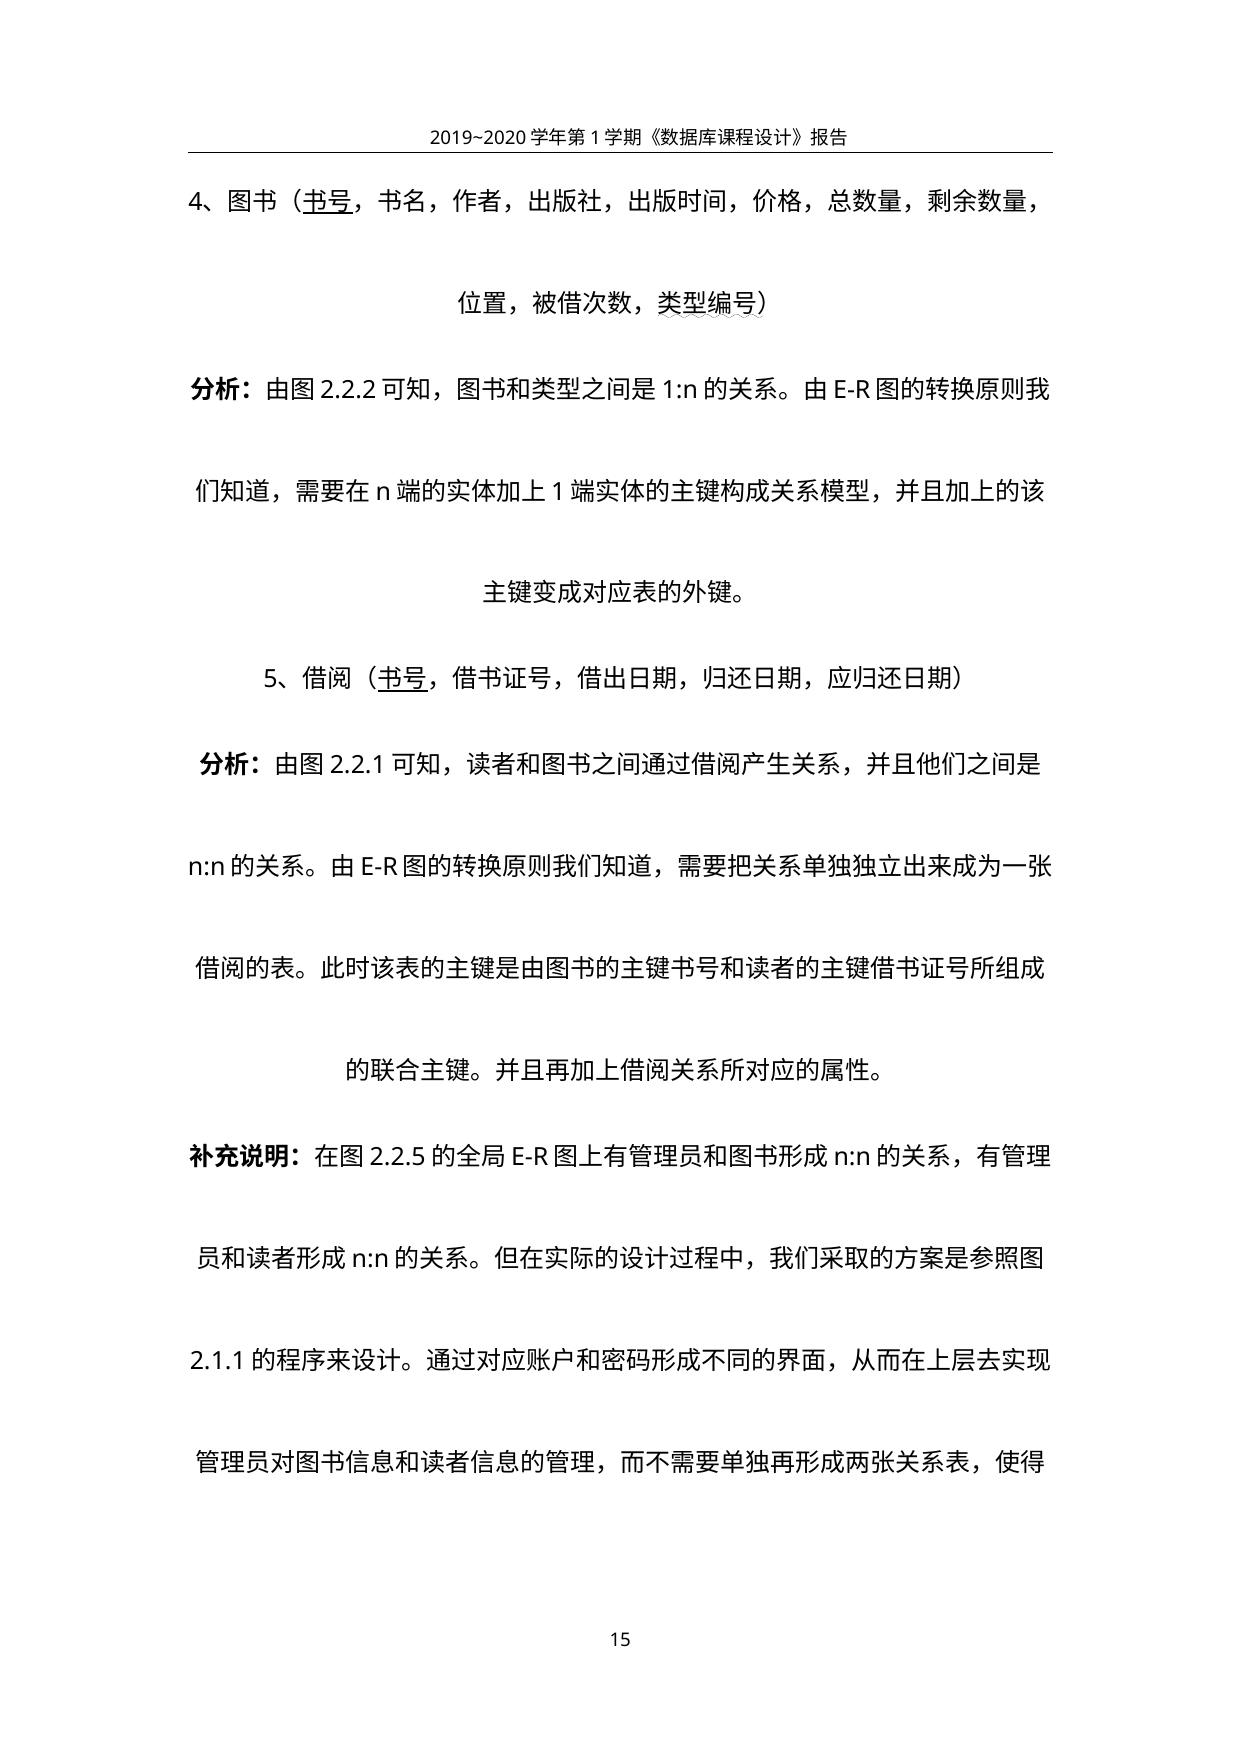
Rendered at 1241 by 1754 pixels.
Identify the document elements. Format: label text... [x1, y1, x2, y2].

text 4、图书（书号，书名，作者，出版社，出版时间，价格，总数量，剩余数量，位置，被借次数，类型编号） [187, 165, 1053, 335]
text 分析：由图2.2.1可知，读者和图书之间通过借阅产生关系，并且他们之间是n:n的关系。由E-R图的转换原则我们知道，需要把关系单独独立出来成为一张借阅的表。此时该表的主键是由图书的主键书号和读者的主键借书证号所组成的联合主键。并且再加上借阅关系所对应的属性。 [187, 729, 1053, 1103]
text 5、借阅（书号，借书证号，借出日期，归还日期，应归还日期） [187, 643, 1053, 711]
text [187, 1121, 1053, 1494]
text 分析：由图2.2.2可知，图书和类型之间是1:n的关系。由E-R图的转换原则我们知道，需要在n端的实体加上1端实体的主键构成关系模型，并且加上的该主键变成对应表的外键。 [187, 353, 1053, 625]
